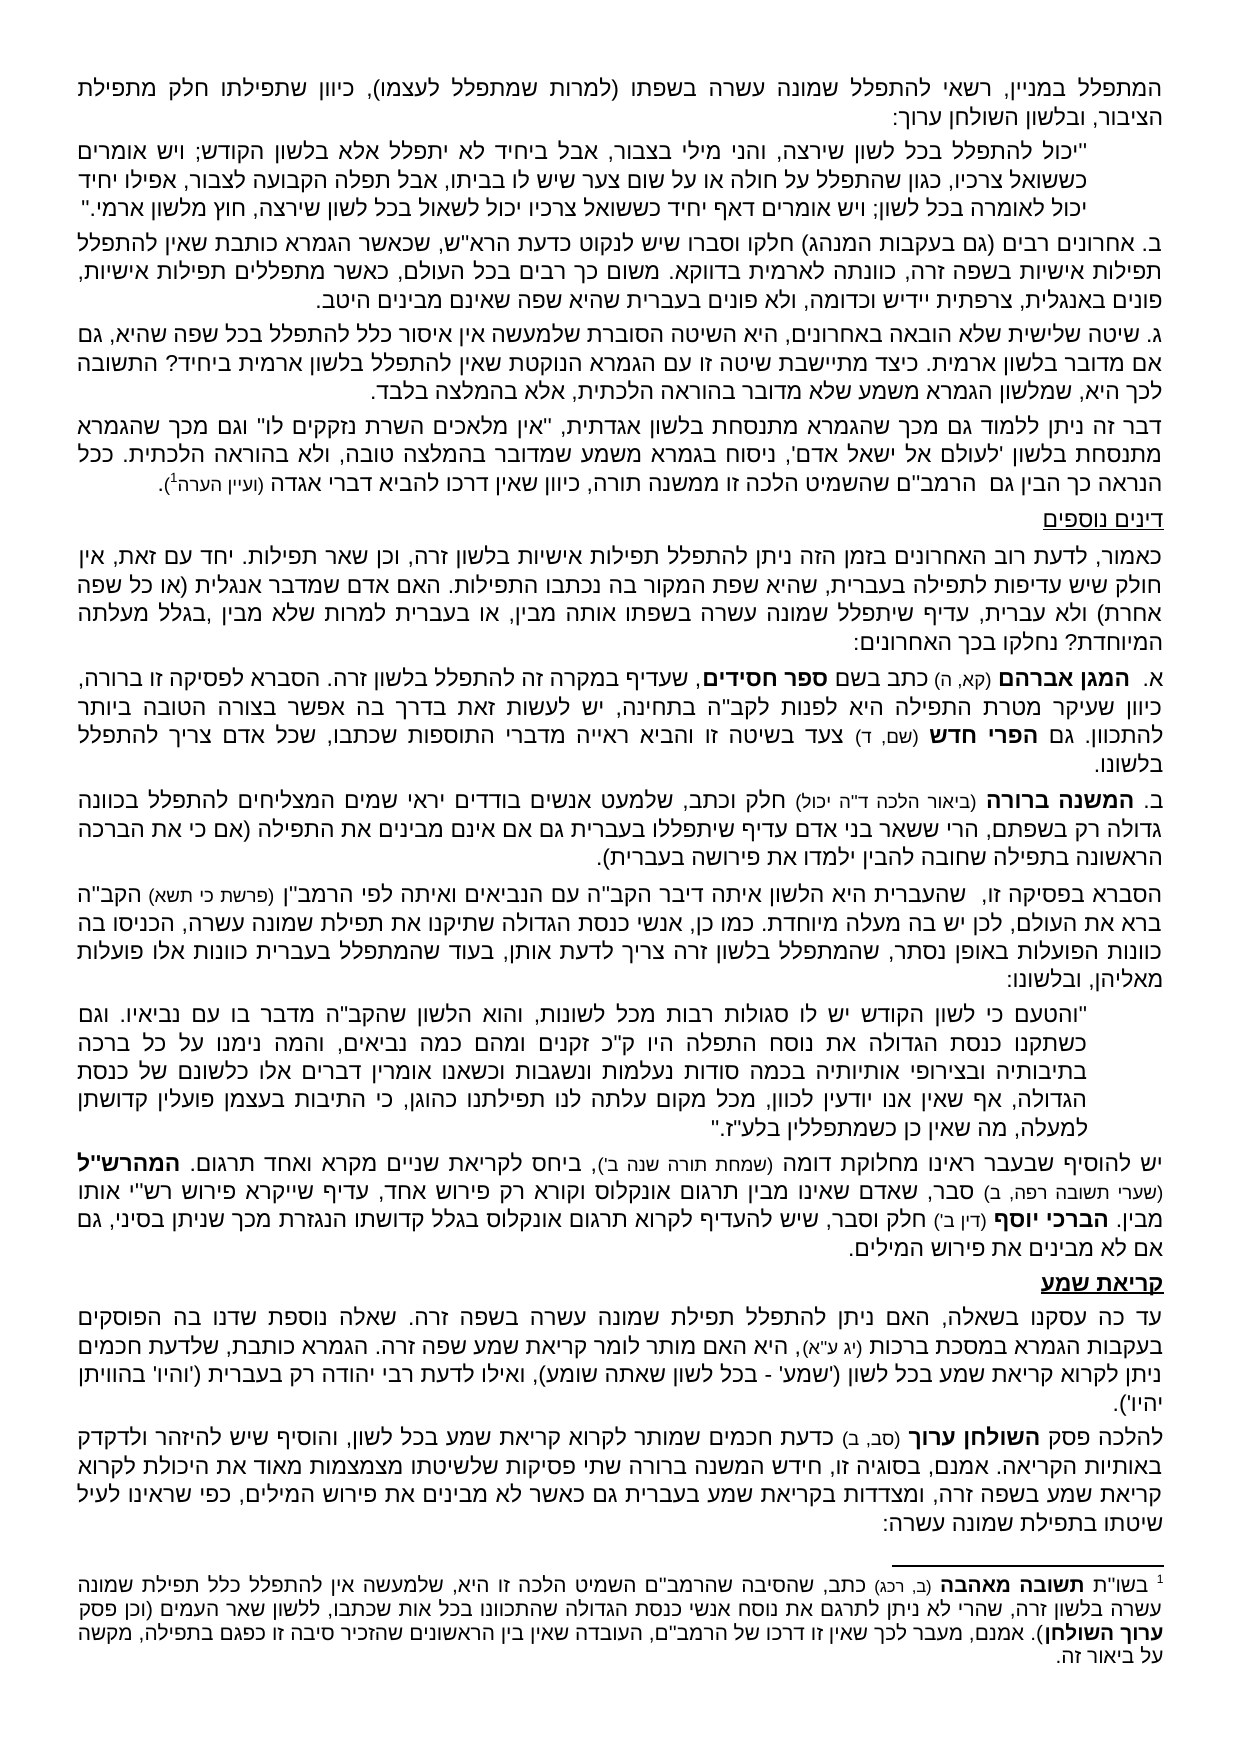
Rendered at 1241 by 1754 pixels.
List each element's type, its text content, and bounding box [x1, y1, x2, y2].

text ''והטעם כי לשון הקודש יש לו סגולות רבות מכל לשונות, והוא הלשון שהקב"ה מדבר בו עם נביאיו. וגם כשתקנו כנסת הגדולה את נוסח התפלה היו ק"כ זקנים ומהם כמה נביאים, והמה נימנו על כל ברכה בתיבותיה ובצירופי אותיותיה בכמה סודות נעלמות ונשגבות וכשאנו אומרין דברים אלו כלשונם של כנסת הגדולה, אף שאין אנו יודעין לכוון, מכל מקום עלתה לנו תפילתנו כהוגן, כי התיבות בעצמן פועלין קדושתן למעלה, מה שאין כן כשמתפללין בלע"ז.'' [77, 1001, 1088, 1141]
text ''יכול להתפלל בכל לשון שירצה, והני מילי בצבור, אבל ביחיד לא יתפלל אלא בלשון הקודש; ויש אומרים כששואל צרכיו, כגון שהתפלל על חולה או על שום צער שיש לו בביתו, אבל תפלה הקבועה לצבור, אפילו יחיד יכול לאומרה בכל לשון; ויש אומרים דאף יחיד כששואל צרכיו יכול לשאול בכל לשון שירצה, חוץ מלשון ארמי.'' [77, 138, 1088, 221]
text א. המגן אברהם (קא, ה) כתב בשם ספר חסידים, שעדיף במקרה זה להתפלל בלשון זרה. הסברא לפסיקה זו ברורה, כיוון שעיקר מטרת התפילה היא לפנות לקב''ה בתחינה, יש לעשות זאת בדרך בה אפשר בצורה הטובה ביותר להתכוון. גם הפרי חדש (שם, ד) צעד בשיטה זו והביא ראייה מדברי התוספות שכתבו, שכל אדם צריך להתפלל בלשונו. [77, 665, 1163, 777]
text קריאת שמע [77, 1269, 1163, 1296]
text הסברא בפסיקה זו, שהעברית היא הלשון איתה דיבר הקב''ה עם הנביאים ואיתה לפי הרמב''ן (פרשת כי תשא) הקב''ה ברא את העולם, לכן יש בה מעלה מיוחדת. כמו כן, אנשי כנסת הגדולה שתיקנו את תפילת שמונה עשרה, הכניסו בה כוונות הפועלות באופן נסתר, שהמתפלל בלשון זרה צריך לדעת אותן, בעוד שהמתפלל בעברית כוונות אלו פועלות מאליהן, ובלשונו: [77, 881, 1163, 993]
text דבר זה ניתן ללמוד גם מכך שהגמרא מתנסחת בלשון אגדתית, ''אין מלאכים השרת נזקקים לו'' וגם מכך שהגמרא מתנסחת בלשון 'לעולם אל ישאל אדם', ניסוח בגמרא משמע שמדובר בהמלצה טובה, ולא בהוראה הלכתית. ככל הנראה כך הבין גם הרמב''ם שהשמיט הלכה זו ממשנה תורה, כיוון שאין דרכו להביא דברי אגדה (ועיין הערה). [77, 413, 1163, 496]
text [77, 75, 1163, 130]
text ב. אחרונים רבים (גם בעקבות המנהג) חלקו וסברו שיש לנקוט כדעת הרא''ש, שכאשר הגמרא כותבת שאין להתפלל תפילות אישיות בשפה זרה, כוונתה לארמית בדווקא. משום כך רבים בכל העולם, כאשר מתפללים תפילות אישיות, פונים באנגלית, צרפתית יידיש וכדומה, ולא פונים בעברית שהיא שפה שאינם מבינים היטב. [77, 230, 1163, 313]
text כאמור, לדעת רוב האחרונים בזמן הזה ניתן להתפלל תפילות אישיות בלשון זרה, וכן שאר תפילות. יחד עם זאת, אין חולק שיש עדיפות לתפילה בעברית, שהיא שפת המקור בה נכתבו התפילות. האם אדם שמדבר אנגלית (או כל שפה אחרת) ולא עברית, עדיף שיתפלל שמונה עשרה בשפתו אותה מבין, או בעברית למרות שלא מבין ,בגלל מעלתה המיוחדת? נחלקו בכך האחרונים: [77, 543, 1163, 655]
text דינים נוספים [77, 506, 1163, 533]
text יש להוסיף שבעבר ראינו מחלוקת דומה (שמחת תורה שנה ב'), ביחס לקריאת שניים מקרא ואחד תרגום. המהרש''ל (שערי תשובה רפה, ב) סבר, שאדם שאינו מבין תרגום אונקלוס וקורא רק פירוש אחד, עדיף שייקרא פירוש רש''י אותו מבין. הברכי יוסף (דין ב') חלק וסבר, שיש להעדיף לקרוא תרגום אונקלוס בגלל קדושתו הנגזרת מכך שניתן בסיני, גם אם לא מבינים את פירוש המילים. [77, 1149, 1163, 1261]
text להלכה פסק השולחן ערוך (סב, ב) כדעת חכמים שמותר לקרוא קריאת שמע בכל לשון, והוסיף שיש להיזהר ולדקדק באותיות הקריאה. אמנם, בסוגיה זו, חידש המשנה ברורה שתי פסיקות שלשיטתו מצמצמות מאוד את היכולת לקרוא קריאת שמע בשפה זרה, ומצדדות בקריאת שמע בעברית גם כאשר לא מבינים את פירוש המילים, כפי שראינו לעיל שיטתו בתפילת שמונה עשרה: [77, 1424, 1163, 1536]
text ב. המשנה ברורה (ביאור הלכה ד''ה יכול) חלק וכתב, שלמעט אנשים בודדים יראי שמים המצליחים להתפלל בכוונה גדולה רק בשפתם, הרי ששאר בני אדם עדיף שיתפללו בעברית גם אם אינם מבינים את התפילה (אם כי את הברכה הראשונה בתפילה שחובה להבין ילמדו את פירושה בעברית). [77, 787, 1163, 871]
text עד כה עסקנו בשאלה, האם ניתן להתפלל תפילת שמונה עשרה בשפה זרה. שאלה נוספת שדנו בה הפוסקים בעקבות הגמרא במסכת ברכות (יג ע''א), היא האם מותר לומר קריאת שמע שפה זרה. הגמרא כותבת, שלדעת חכמים ניתן לקרוא קריאת שמע בכל לשון ('שמע' - בכל לשון שאתה שומע), ואילו לדעת רבי יהודה רק בעברית ('והיו' בהוויתן יהיו'). [77, 1304, 1163, 1416]
text ג. שיטה שלישית שלא הובאה באחרונים, היא השיטה הסוברת שלמעשה אין איסור כלל להתפלל בכל שפה שהיא, גם אם מדובר בלשון ארמית. כיצד מתיישבת שיטה זו עם הגמרא הנוקטת שאין להתפלל בלשון ארמית ביחיד? התשובה לכך היא, שמלשון הגמרא משמע שלא מדובר בהוראה הלכתית, אלא בהמלצה בלבד. [77, 321, 1163, 404]
